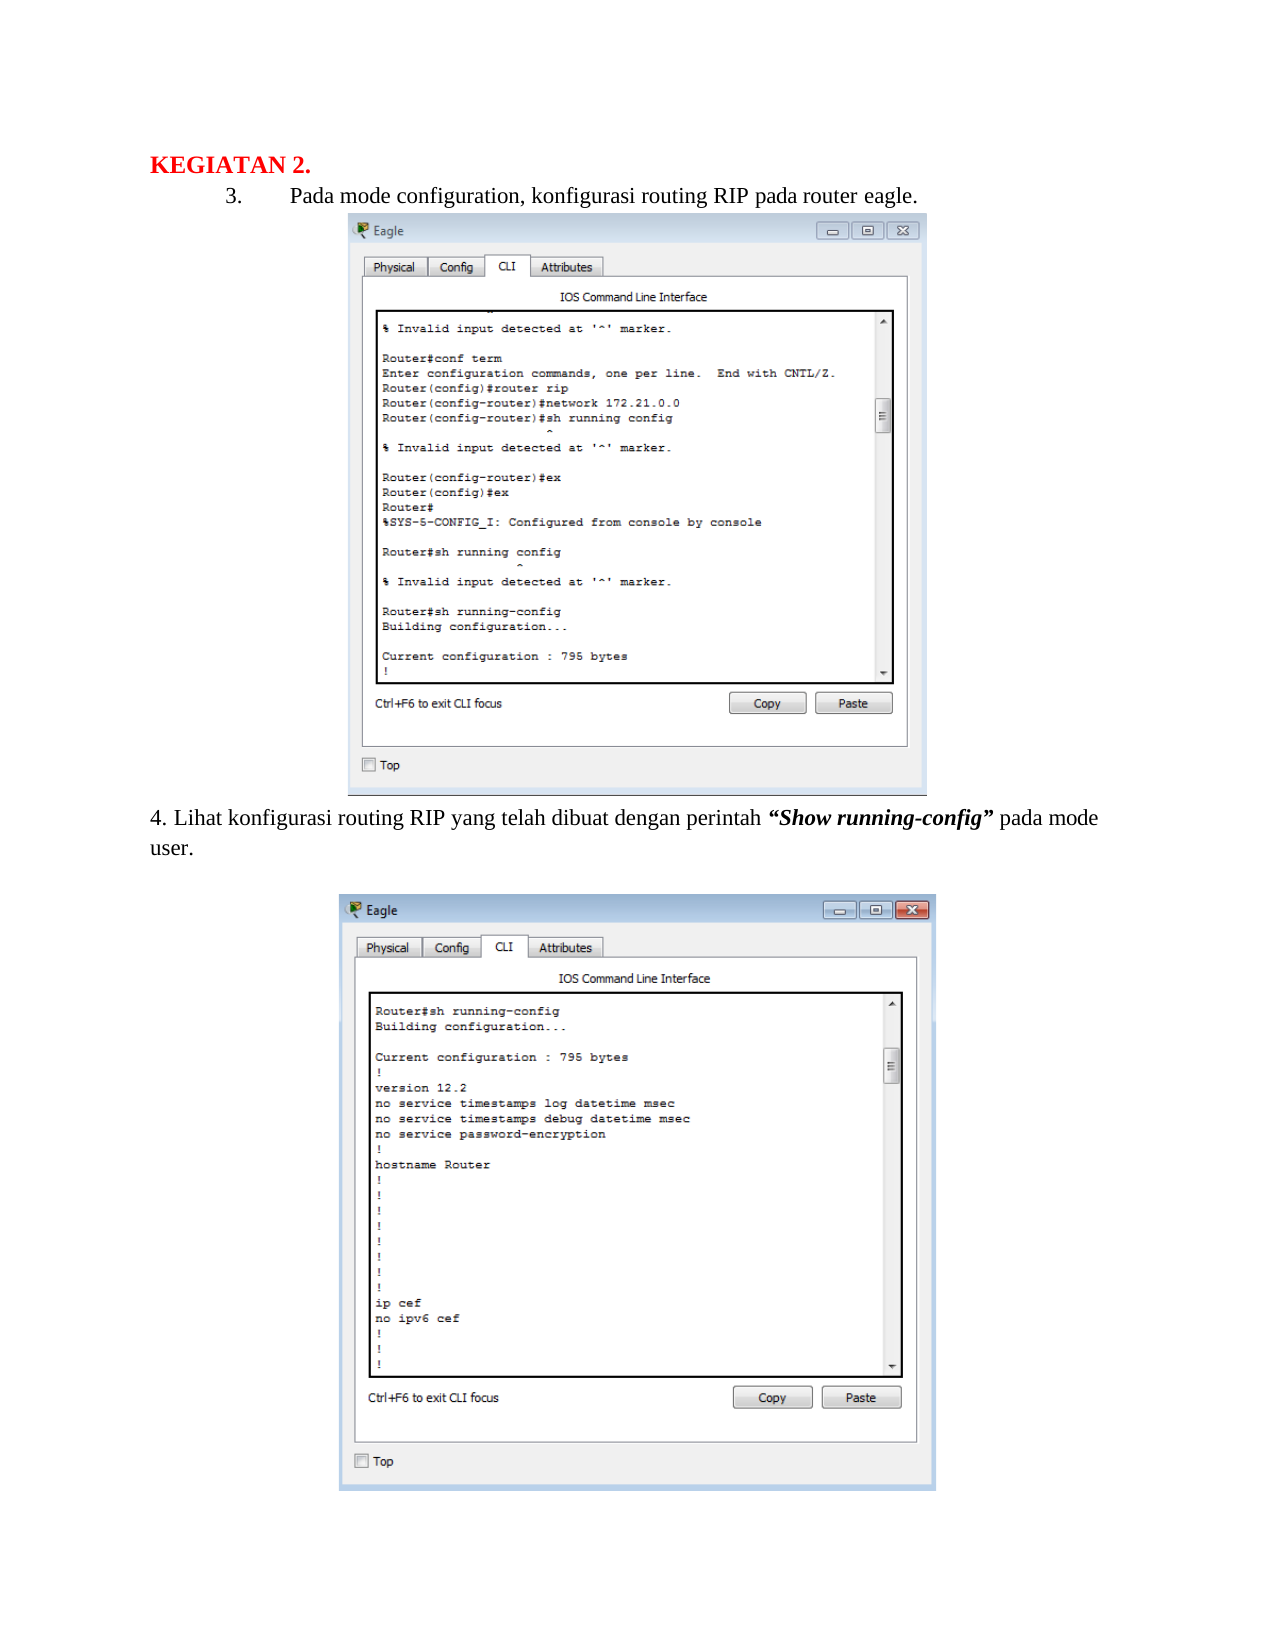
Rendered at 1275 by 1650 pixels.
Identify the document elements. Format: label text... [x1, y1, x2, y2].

picture [338, 894, 937, 1491]
list Pada mode configuration, konfigurasi routing RIP pada router eagle. [225, 183, 1137, 209]
subtitle KEGIATAN 2. [150, 150, 1137, 178]
list Lihat konfigurasi routing RIP yang telah dibuat dengan perintah “Show running-config” pada mode user. [150, 213, 1099, 860]
